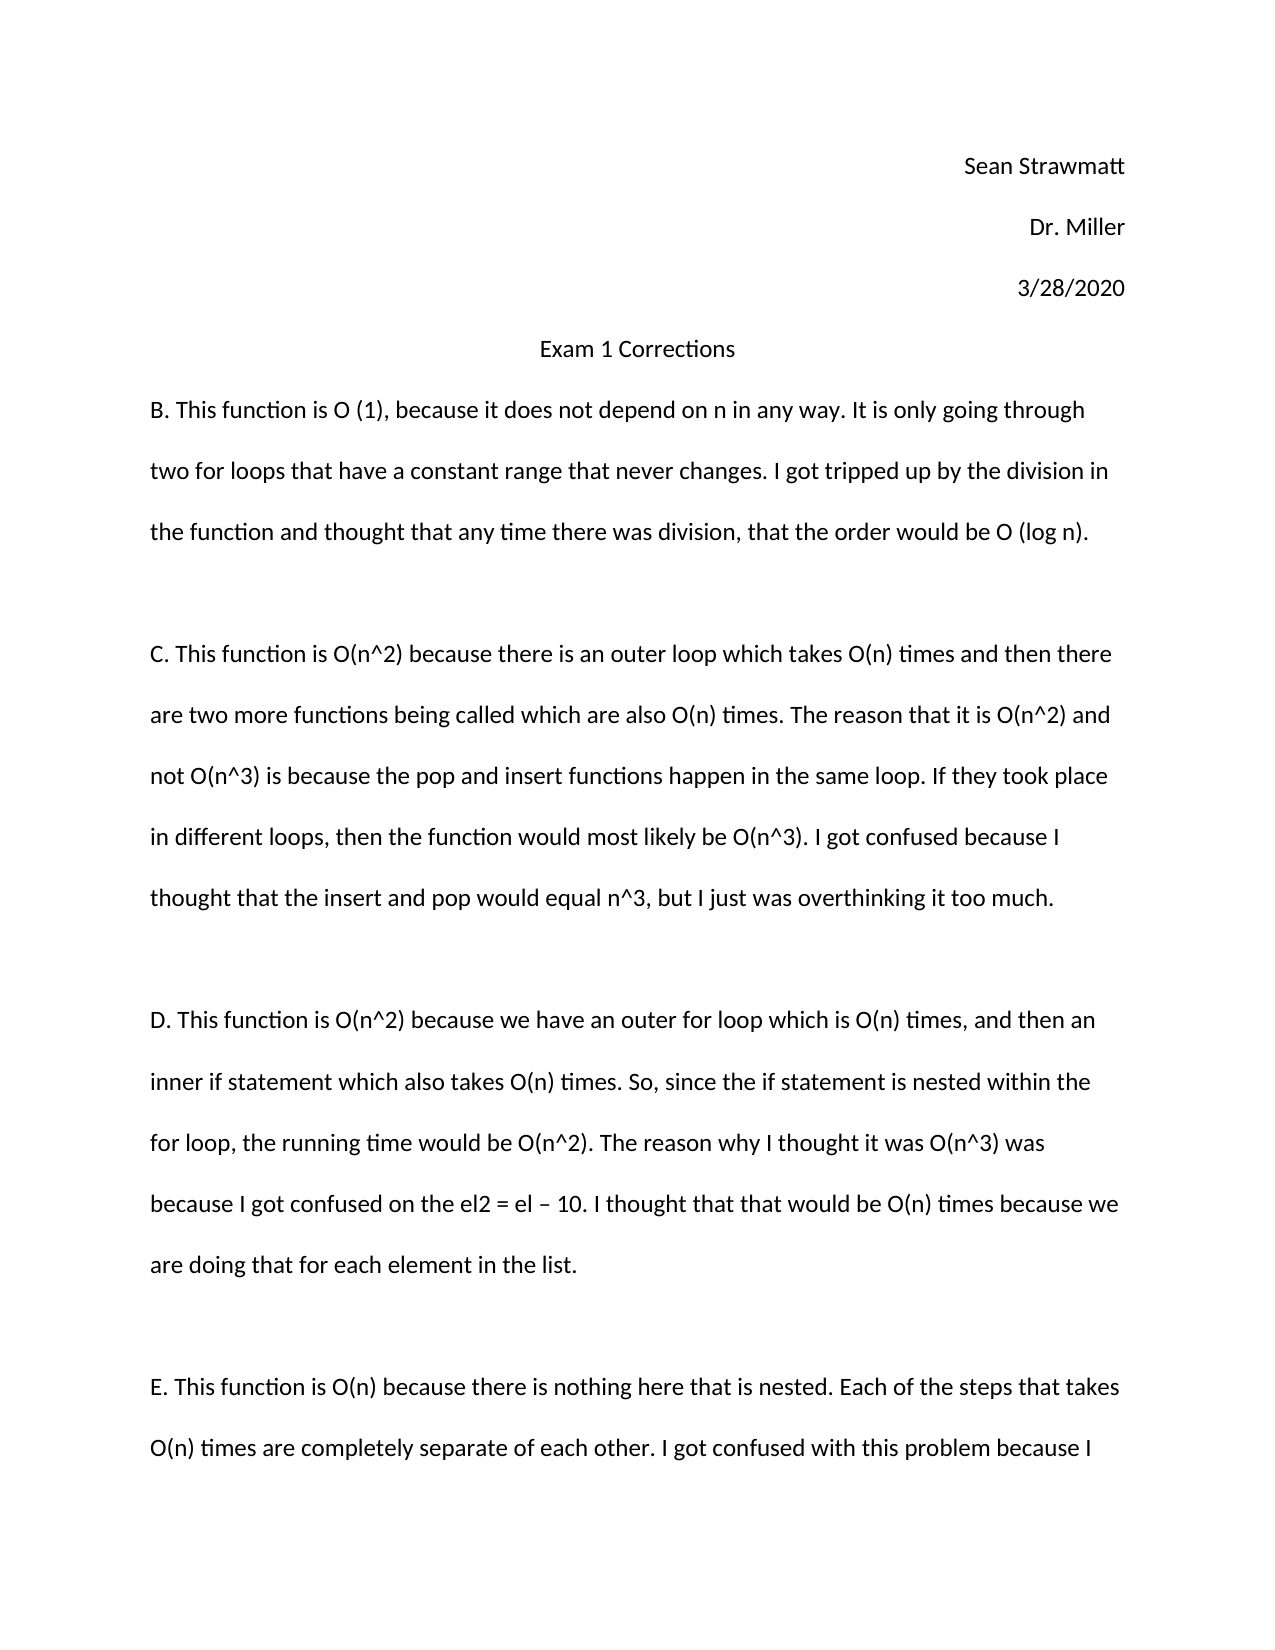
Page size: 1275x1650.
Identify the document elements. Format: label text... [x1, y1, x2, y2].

text Dr. Miller [150, 211, 1125, 242]
text C. This function is O(n^2) because there is an outer loop which takes O(n) times and then there are two more functions being called which are also O(n) times. The reason that it is O(n^2) and not O(n^3) is because the pop and insert functions happen in the same loop. If they took place in different loops, then the function would most likely be O(n^3). I got confused because I thought that the insert and pop would equal n^3, but I just was overthinking it too much. [150, 638, 1125, 913]
text 3/28/2020 [150, 272, 1125, 303]
text D. This function is O(n^2) because we have an outer for loop which is O(n) times, and then an inner if statement which also takes O(n) times. So, since the if statement is nested within the for loop, the running time would be O(n^2). The reason why I thought it was O(n^3) was because I got confused on the el2 = el – 10. I thought that that would be O(n) times because we are doing that for each element in the list. [150, 1004, 1125, 1279]
text Exam 1 Corrections [150, 333, 1125, 364]
text B. This function is O (1), because it does not depend on n in any way. It is only going through two for loops that have a constant range that never changes. I got tripped up by the division in the function and thought that any time there was division, that the order would be O (log n). [150, 394, 1125, 547]
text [150, 1371, 1125, 1462]
text Sean Strawmatt [150, 150, 1125, 181]
